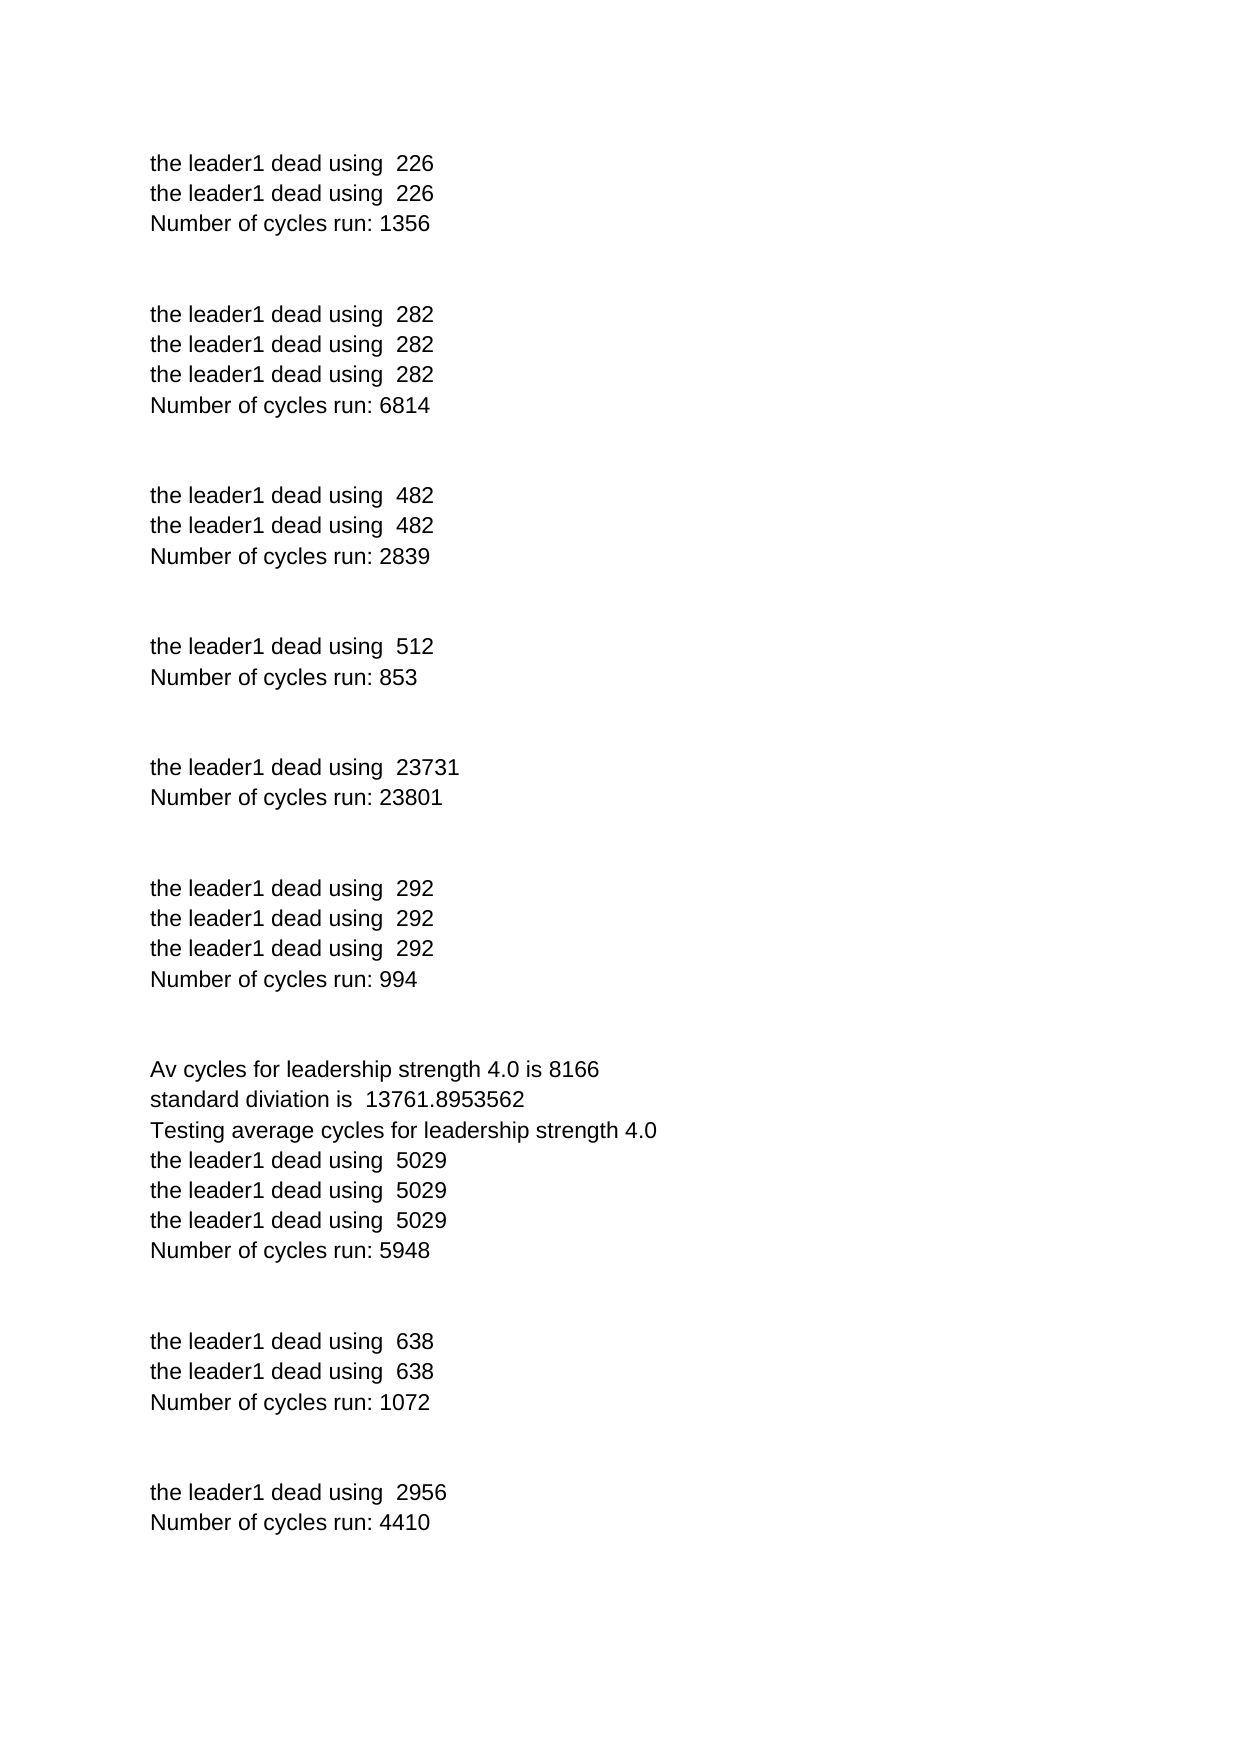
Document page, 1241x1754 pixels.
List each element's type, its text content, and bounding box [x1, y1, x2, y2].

text Number of cycles run: 6814 [150, 392, 1090, 418]
text the leader1 dead using 292 [150, 935, 1090, 962]
text the leader1 dead using 638 [150, 1328, 1090, 1354]
text the leader1 dead using 5029 [150, 1147, 1090, 1173]
text the leader1 dead using 5029 [150, 1207, 1090, 1234]
text standard diviation is 13761.8953562 [150, 1086, 1090, 1113]
text the leader1 dead using 282 [150, 301, 1090, 327]
text the leader1 dead using 2956 [150, 1479, 1090, 1506]
text the leader1 dead using 282 [150, 331, 1090, 358]
text Av cycles for leadership strength 4.0 is 8166 [150, 1056, 1090, 1083]
text Number of cycles run: 1072 [150, 1388, 1090, 1415]
text the leader1 dead using 226 [150, 180, 1090, 207]
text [150, 150, 1090, 176]
text the leader1 dead using 512 [150, 633, 1090, 660]
text Number of cycles run: 853 [150, 663, 1090, 690]
text the leader1 dead using 292 [150, 905, 1090, 932]
text Testing average cycles for leadership strength 4.0 [150, 1117, 1090, 1143]
text the leader1 dead using 482 [150, 482, 1090, 509]
text Number of cycles run: 23801 [150, 784, 1090, 811]
text Number of cycles run: 2839 [150, 543, 1090, 569]
text Number of cycles run: 4410 [150, 1509, 1090, 1536]
text the leader1 dead using 282 [150, 361, 1090, 388]
text the leader1 dead using 5029 [150, 1177, 1090, 1203]
text the leader1 dead using 23731 [150, 754, 1090, 781]
text Number of cycles run: 994 [150, 966, 1090, 992]
text the leader1 dead using 292 [150, 875, 1090, 901]
text the leader1 dead using 638 [150, 1358, 1090, 1385]
text Number of cycles run: 1356 [150, 210, 1090, 237]
text Number of cycles run: 5948 [150, 1237, 1090, 1264]
text the leader1 dead using 482 [150, 512, 1090, 539]
